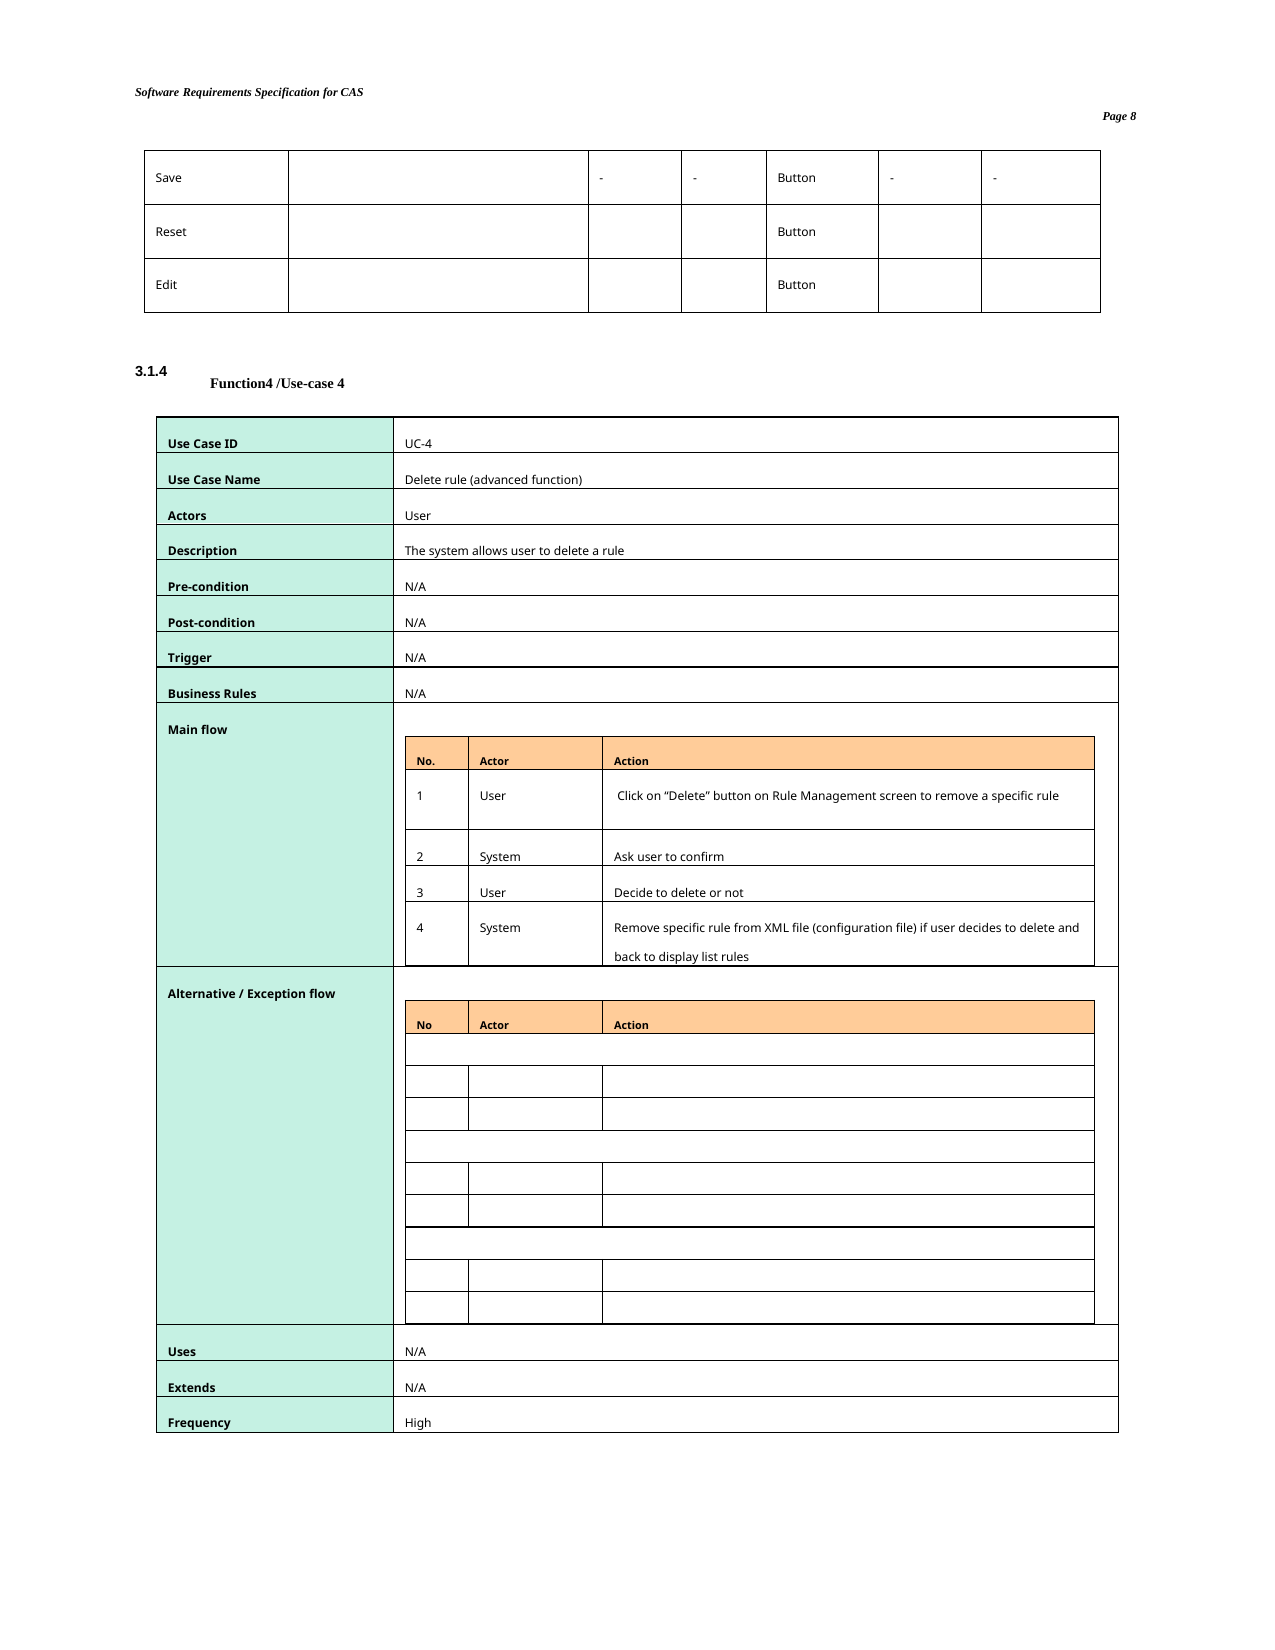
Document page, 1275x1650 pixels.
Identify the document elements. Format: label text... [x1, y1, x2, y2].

table_cell [289, 205, 588, 258]
table_cell [982, 259, 1100, 312]
table_cell Extends [157, 1361, 393, 1396]
table_cell N/A [394, 560, 1118, 595]
table_cell Actors [157, 489, 393, 523]
table_cell [394, 967, 1118, 1324]
table_cell [682, 205, 766, 258]
table_cell [289, 259, 588, 312]
table_cell N/A [394, 596, 1118, 631]
table_cell Button [767, 151, 878, 204]
table_cell [879, 259, 981, 312]
table_cell Button [767, 205, 878, 258]
table_cell N/A [394, 668, 1118, 702]
table_cell - [589, 151, 681, 204]
table_cell - [982, 151, 1100, 204]
table_cell Use Case Name [157, 453, 393, 488]
table_cell N/A [394, 1361, 1118, 1396]
table_cell User [394, 489, 1118, 523]
table_cell High [394, 1397, 1118, 1432]
table_cell [589, 259, 681, 312]
table_header Use Case ID [157, 418, 393, 452]
table_cell [682, 259, 766, 312]
table_cell [589, 205, 681, 258]
table_cell Pre-condition [157, 560, 393, 595]
table_cell Trigger [157, 632, 393, 666]
table_cell Edit [145, 259, 288, 312]
table_cell Frequency [157, 1397, 393, 1432]
table_cell Post-condition [157, 596, 393, 631]
table_cell Save [145, 151, 288, 204]
table_cell Alternative / Exception flow [157, 967, 393, 1324]
table_cell Uses [157, 1325, 393, 1360]
table_cell [982, 205, 1100, 258]
table_cell N/A [394, 632, 1118, 666]
table_header UC-4 [394, 418, 1118, 452]
table_cell Main flow [157, 703, 393, 966]
table_cell Button [767, 259, 878, 312]
subtitle Function4 /Use-case 4 [135, 363, 1140, 391]
table_cell Business Rules [157, 668, 393, 702]
table_cell - [682, 151, 766, 204]
table_cell - [879, 151, 981, 204]
table_cell Description [157, 525, 393, 559]
table_cell N/A [394, 1325, 1118, 1360]
table_cell [394, 703, 1118, 966]
table_cell [879, 205, 981, 258]
table_cell Reset [145, 205, 288, 258]
table_cell The system allows user to delete a rule [394, 525, 1118, 559]
table_cell Delete rule (advanced function) [394, 453, 1118, 488]
table_cell [289, 151, 588, 204]
